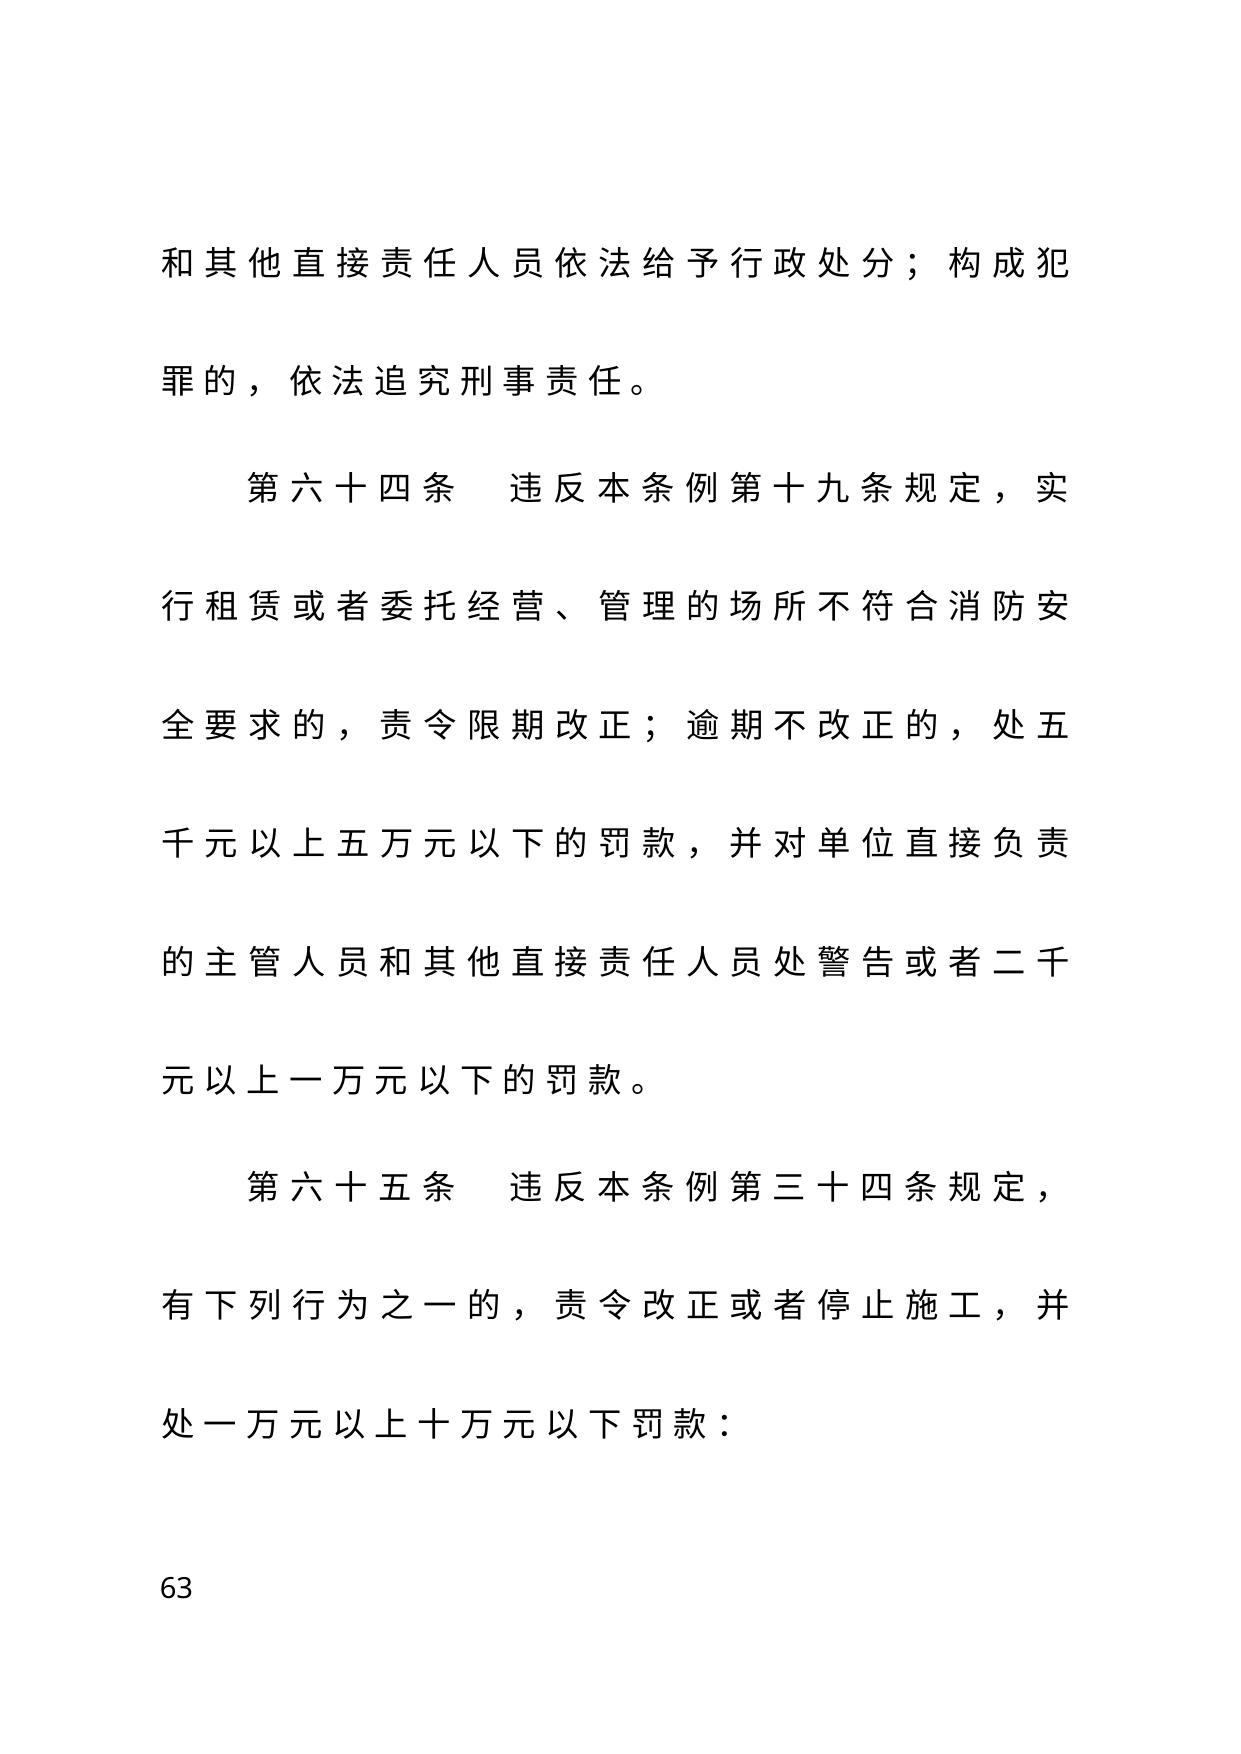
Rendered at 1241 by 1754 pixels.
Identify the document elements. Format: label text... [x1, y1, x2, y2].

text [161, 213, 1079, 427]
text 第六十五条 违反本条例第三十四条规定，有下列行为之一的，责令改正或者停止施工，并处一万元以上十万元以下罚款： [161, 1138, 1079, 1469]
text 第六十四条 违反本条例第十九条规定，实行租赁或者委托经营、管理的场所不符合消防安全要求的，责令限期改正；逾期不改正的，处五千元以上五万元以下的罚款，并对单位直接负责的主管人员和其他直接责任人员处警告或者二千元以上一万元以下的罚款。 [161, 439, 1079, 1126]
